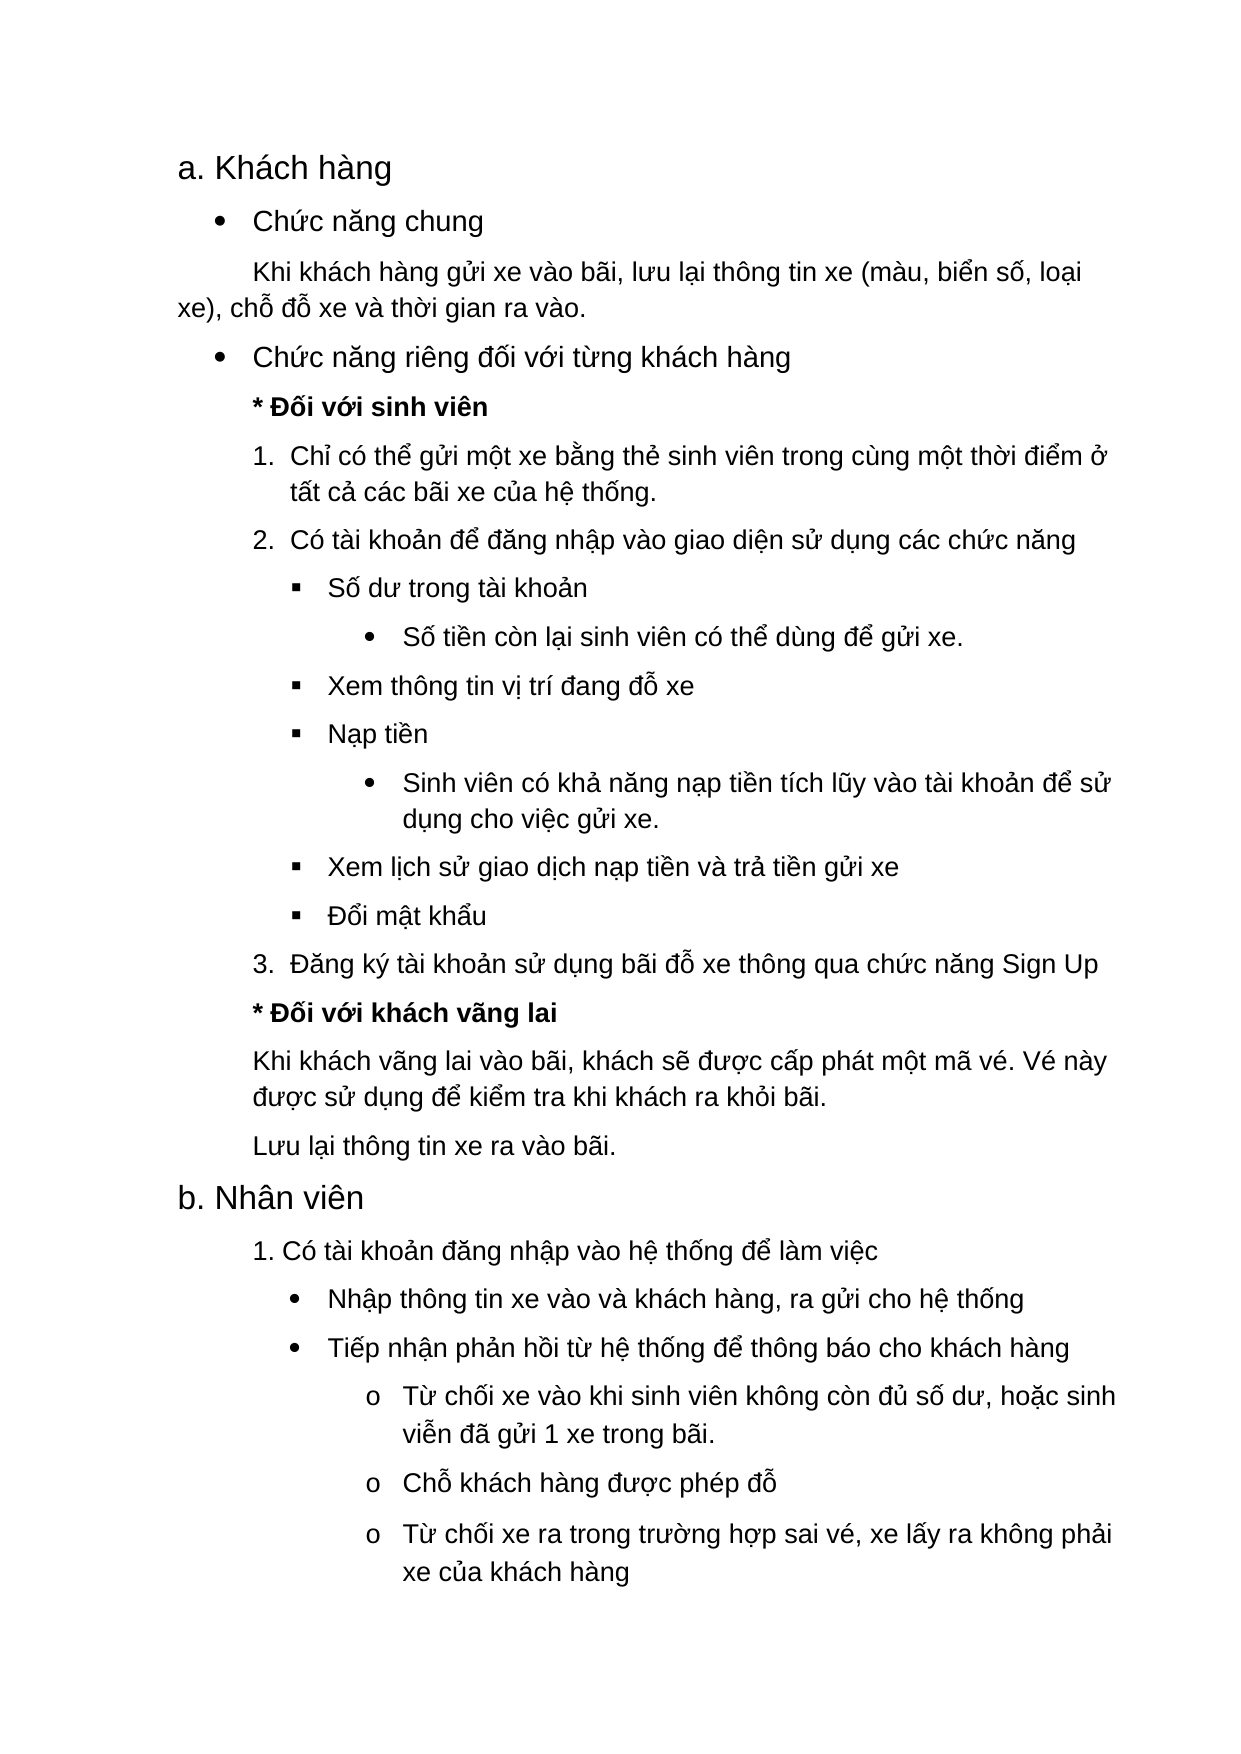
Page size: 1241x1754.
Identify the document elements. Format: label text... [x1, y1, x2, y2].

text Khi khách vãng lai vào bãi, khách sẽ được cấp phát một mã vé. Vé này được sử dụng để kiểm tra khi khách ra khỏi bãi. [252, 1045, 1122, 1112]
list Từ chối xe vào khi sinh viên không còn đủ số dư, hoặc sinh viễn đã gửi 1 xe trong bãi. [365, 1380, 1122, 1449]
list Số dư trong tài khoản [290, 572, 1122, 604]
list Đổi mật khẩu [290, 900, 1122, 931]
list Tiếp nhận phản hồi từ hệ thống để thông báo cho khách hàng [290, 1332, 1122, 1363]
text 1. Có tài khoản đăng nhập vào hệ thống để làm việc [252, 1234, 1122, 1266]
list Số tiền còn lại sinh viên có thể dùng để gửi xe. [365, 621, 1122, 652]
list Chức năng chung [215, 204, 1122, 238]
list Nạp tiền [290, 718, 1122, 749]
list Nhập thông tin xe vào và khách hàng, ra gửi cho hệ thống [290, 1283, 1122, 1314]
text Khi khách hàng gửi xe vào bãi, lưu lại thông tin xe (màu, biển số, loại xe), chỗ đỗ xe và thời gian ra vào. [177, 256, 1122, 323]
text * Đối với sinh viên [177, 391, 1122, 422]
list Chỉ có thể gửi một xe bằng thẻ sinh viên trong cùng một thời điểm ở tất cả các bãi xe của hệ thống. [252, 440, 1122, 507]
list Chức năng riêng đối với từng khách hàng [215, 340, 1122, 374]
text a. Khách hàng [177, 148, 1122, 186]
text * Đối với khách vãng lai [177, 997, 1122, 1028]
text b. Nhân viên [177, 1178, 1122, 1216]
text Lưu lại thông tin xe ra vào bãi. [252, 1129, 1122, 1161]
list Xem thông tin vị trí đang đỗ xe [290, 669, 1122, 701]
list Xem lịch sử giao dịch nạp tiền và trả tiền gửi xe [290, 851, 1122, 882]
list Đăng ký tài khoản sử dụng bãi đỗ xe thông qua chức năng Sign Up [252, 948, 1122, 979]
list Sinh viên có khả năng nạp tiền tích lũy vào tài khoản để sử dụng cho việc gửi xe. [365, 767, 1122, 834]
list Có tài khoản để đăng nhập vào giao diện sử dụng các chức năng [252, 524, 1122, 555]
list Chỗ khách hàng được phép đỗ [365, 1467, 1122, 1500]
list Từ chối xe ra trong trường hợp sai vé, xe lấy ra không phải xe của khách hàng [365, 1518, 1122, 1587]
